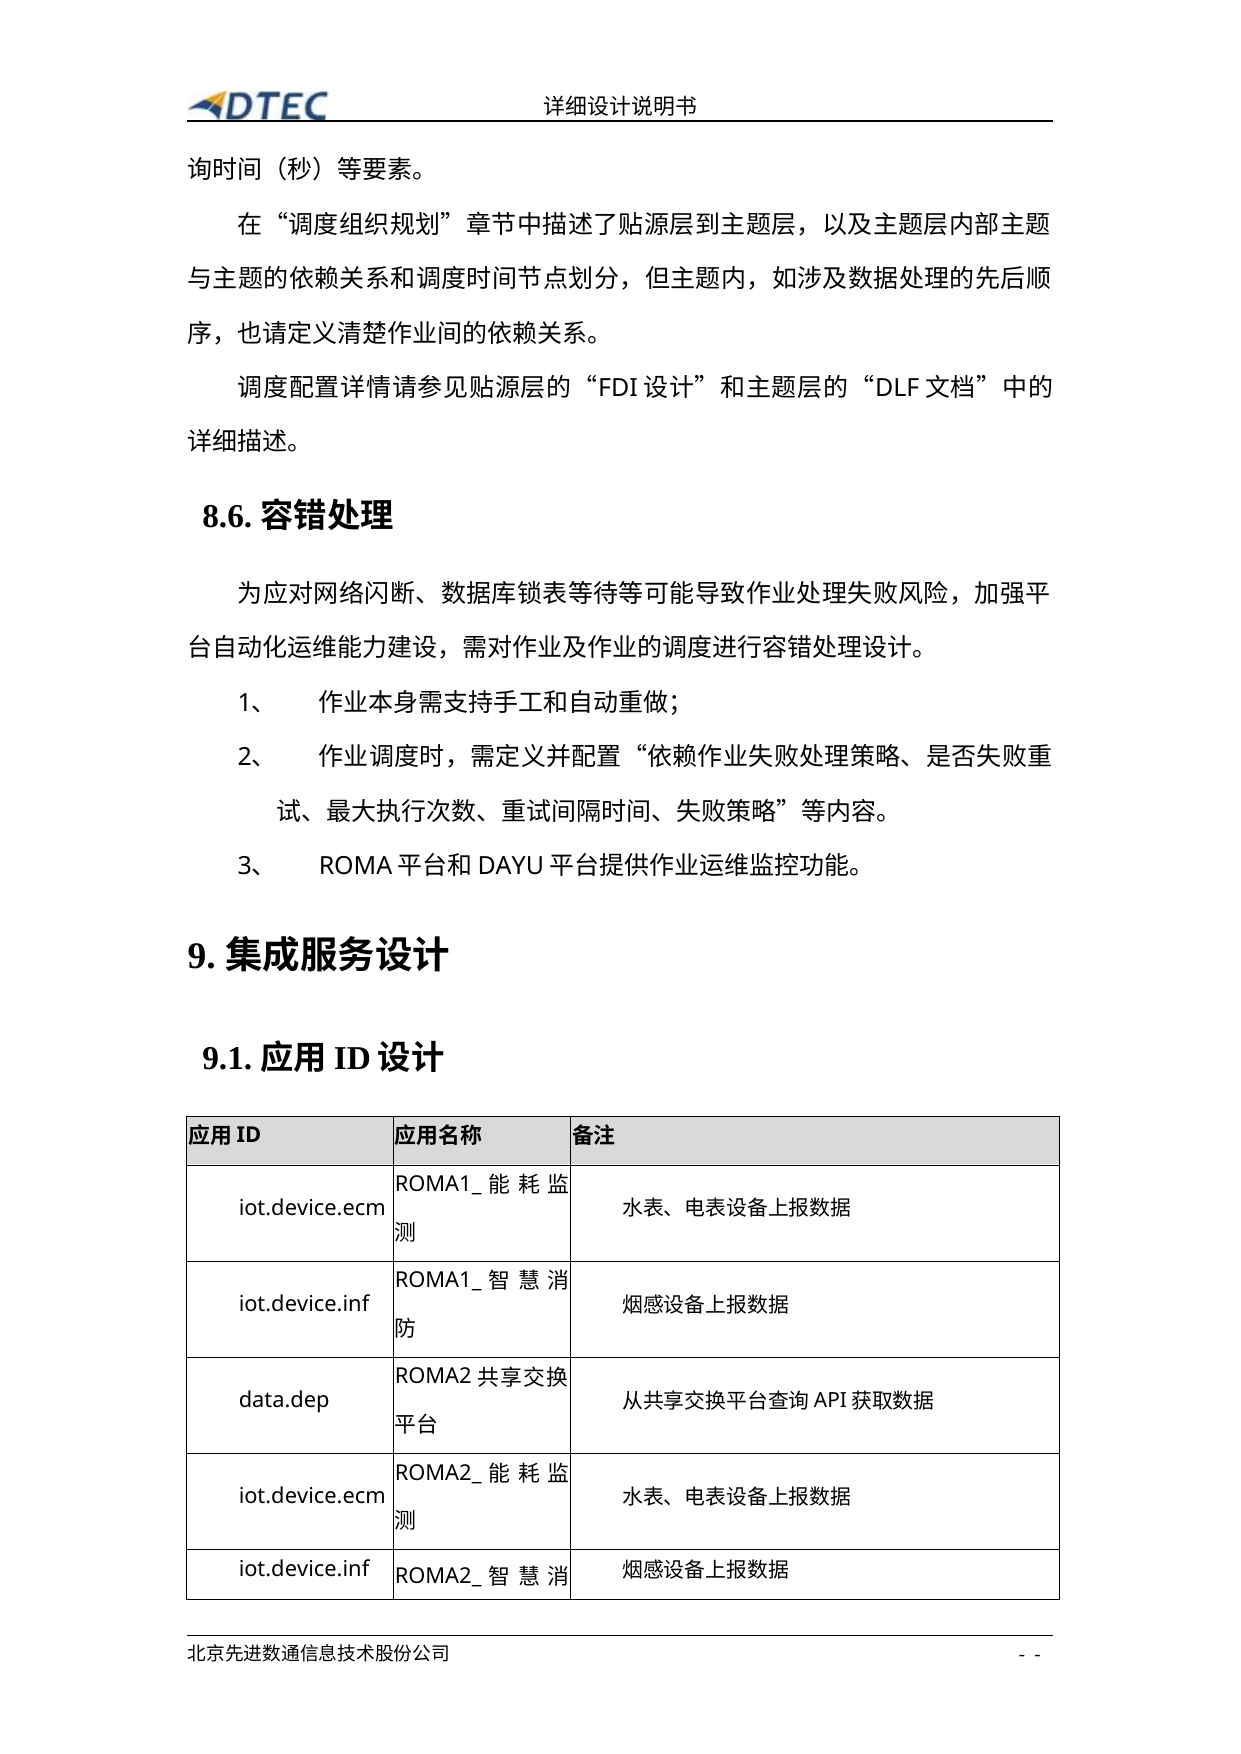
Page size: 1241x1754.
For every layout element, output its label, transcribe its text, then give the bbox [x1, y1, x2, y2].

subtitle 集成服务设计 [187, 925, 1053, 979]
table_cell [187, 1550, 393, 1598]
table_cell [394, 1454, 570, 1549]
subtitle 容错处理 [202, 489, 1053, 537]
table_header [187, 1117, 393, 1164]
text 在“调度组织规划”章节中描述了贴源层到主题层，以及主题层内部主题与主题的依赖关系和调度时间节点划分，但主题内，如涉及数据处理的先后顺序，也请定义清楚作业间的依赖关系。 [187, 204, 1053, 349]
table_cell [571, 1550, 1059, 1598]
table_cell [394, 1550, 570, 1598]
subtitle 应用ID设计 [202, 1031, 1053, 1079]
picture [187, 91, 329, 120]
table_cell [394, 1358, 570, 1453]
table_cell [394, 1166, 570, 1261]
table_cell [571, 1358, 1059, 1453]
list 作业本身需支持手工和自动重做； [237, 682, 1053, 718]
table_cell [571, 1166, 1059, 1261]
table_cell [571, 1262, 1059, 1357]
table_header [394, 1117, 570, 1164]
text 调度配置详情请参见贴源层的“FDI设计”和主题层的“DLF文档”中的详细描述。 [187, 367, 1053, 458]
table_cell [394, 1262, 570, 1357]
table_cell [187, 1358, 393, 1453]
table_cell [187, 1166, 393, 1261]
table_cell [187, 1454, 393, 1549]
list 作业调度时，需定义并配置“依赖作业失败处理策略、是否失败重试、最大执行次数、重试间隔时间、失败策略”等内容。 [237, 737, 1053, 827]
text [187, 150, 1053, 186]
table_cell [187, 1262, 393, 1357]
text 为应对网络闪断、数据库锁表等待等可能导致作业处理失败风险，加强平台自动化运维能力建设，需对作业及作业的调度进行容错处理设计。 [187, 573, 1053, 664]
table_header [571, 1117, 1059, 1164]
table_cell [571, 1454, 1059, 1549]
list ROMA平台和DAYU平台提供作业运维监控功能。 [237, 845, 1053, 882]
